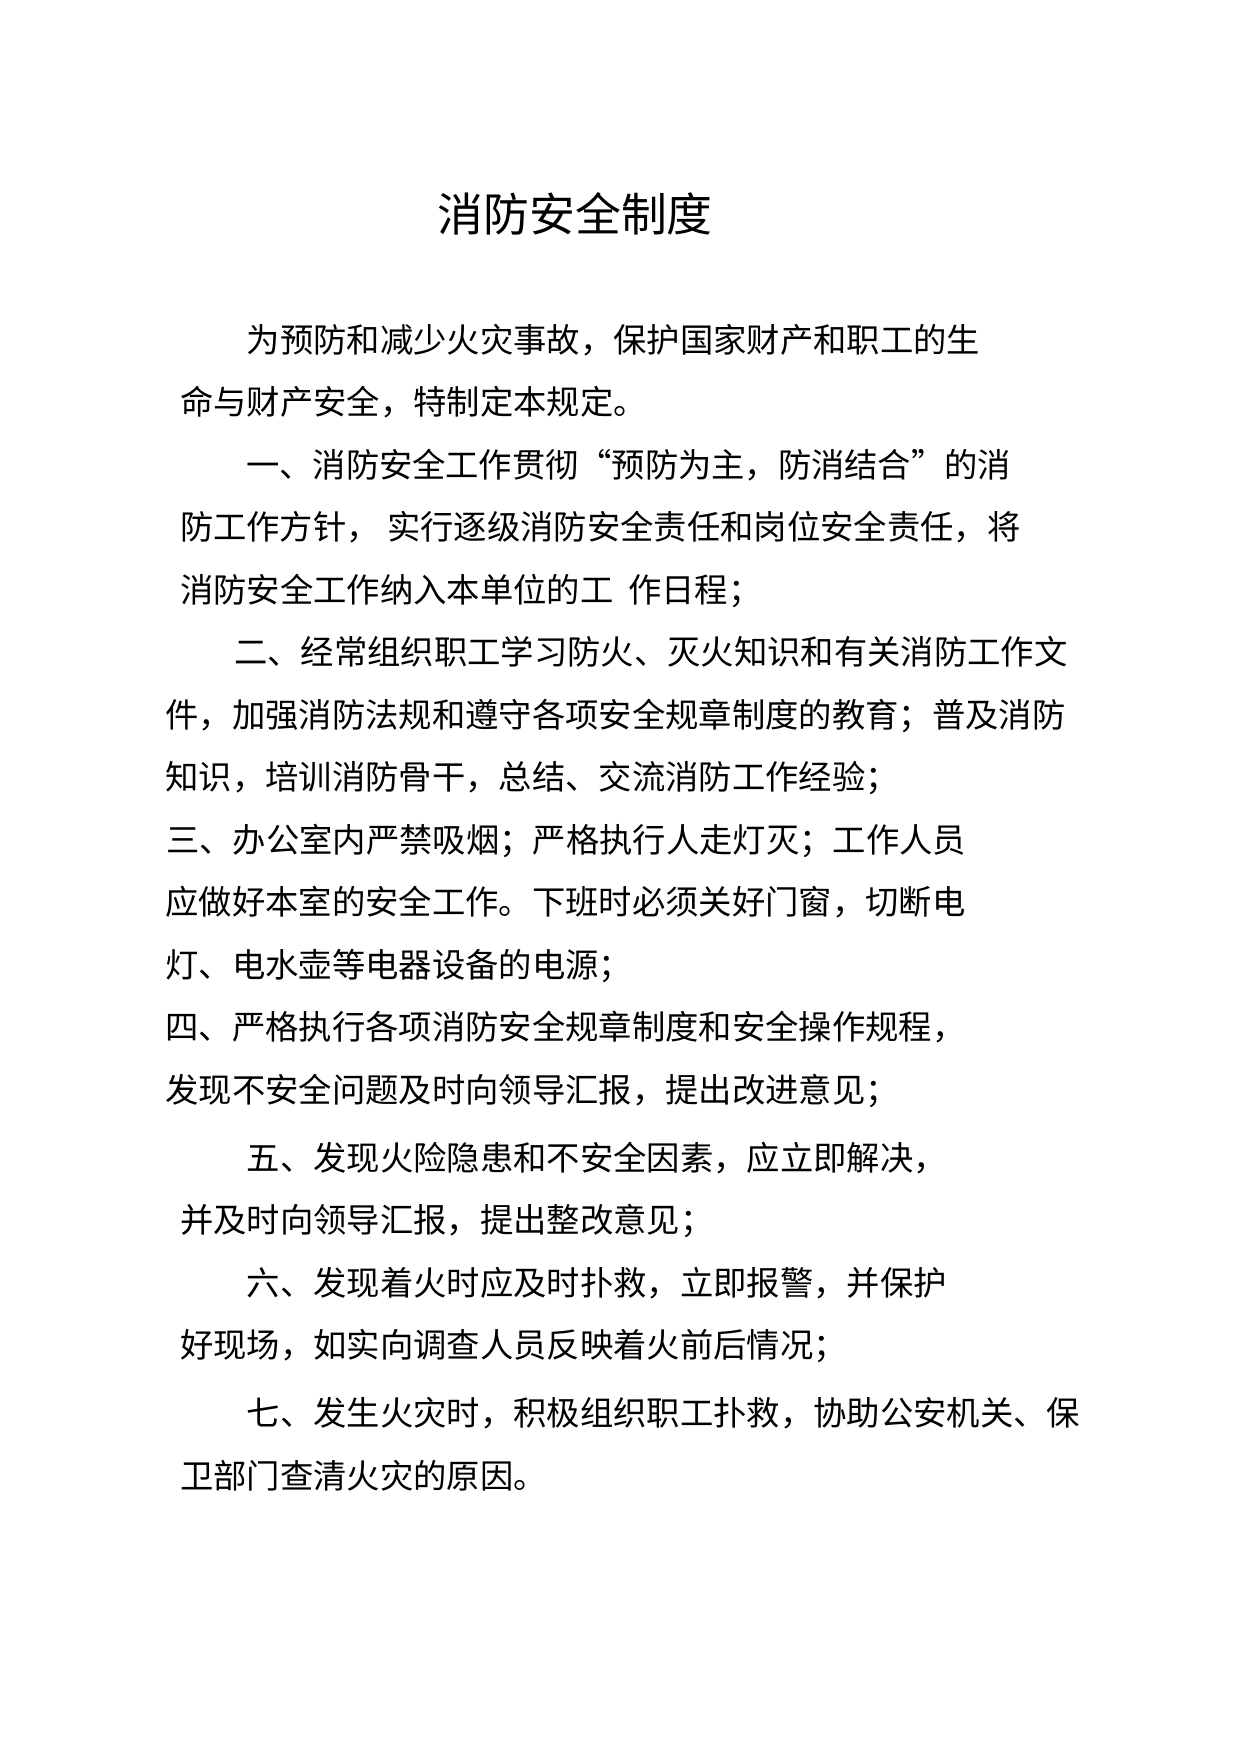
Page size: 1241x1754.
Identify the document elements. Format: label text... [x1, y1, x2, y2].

list 四、严格执行各项消防安全规章制度和安全操作规程，发现不安全问题及时向领导汇报，提出改进意见； [165, 989, 966, 1114]
list 应做好本室的安全工作。下班时必须关好门窗，切断电灯、电水壶等电器设备的电源； [165, 864, 966, 989]
text 一、消防安全工作贯彻“预防为主，防消结合”的消防工作方针， 实行逐级消防安全责任和岗位安全责任，将消防安全工作纳入本单位的工 作日程； [180, 427, 1022, 614]
text 六、发现着火时应及时扑救，立即报警，并保护好现场，如实向调查人员反映着火前后情况； [180, 1245, 959, 1370]
list 办公室内严禁吸烟；严格执行人走灯灭；工作人员 [165, 802, 966, 864]
text 二、经常组织职工学习防火、灭火知识和有关消防工作文件，加强消防法规和遵守各项安全规章制度的教育；普及消防知识，培训消防骨干，总结、交流消防工作经验； [165, 614, 1093, 802]
text 五、发现火险隐患和不安全因素，应立即解决，并及时向领导汇报，提出整改意见； [180, 1120, 959, 1245]
text 消防安全制度 [165, 173, 984, 246]
text 为预防和减少火灾事故，保护国家财产和职工的生命与财产安全，特制定本规定。 [180, 302, 984, 427]
text 七、发生火灾时，积极组织职工扑救，协助公安机关、保卫部门查清火灾的原因。 [180, 1376, 1093, 1501]
